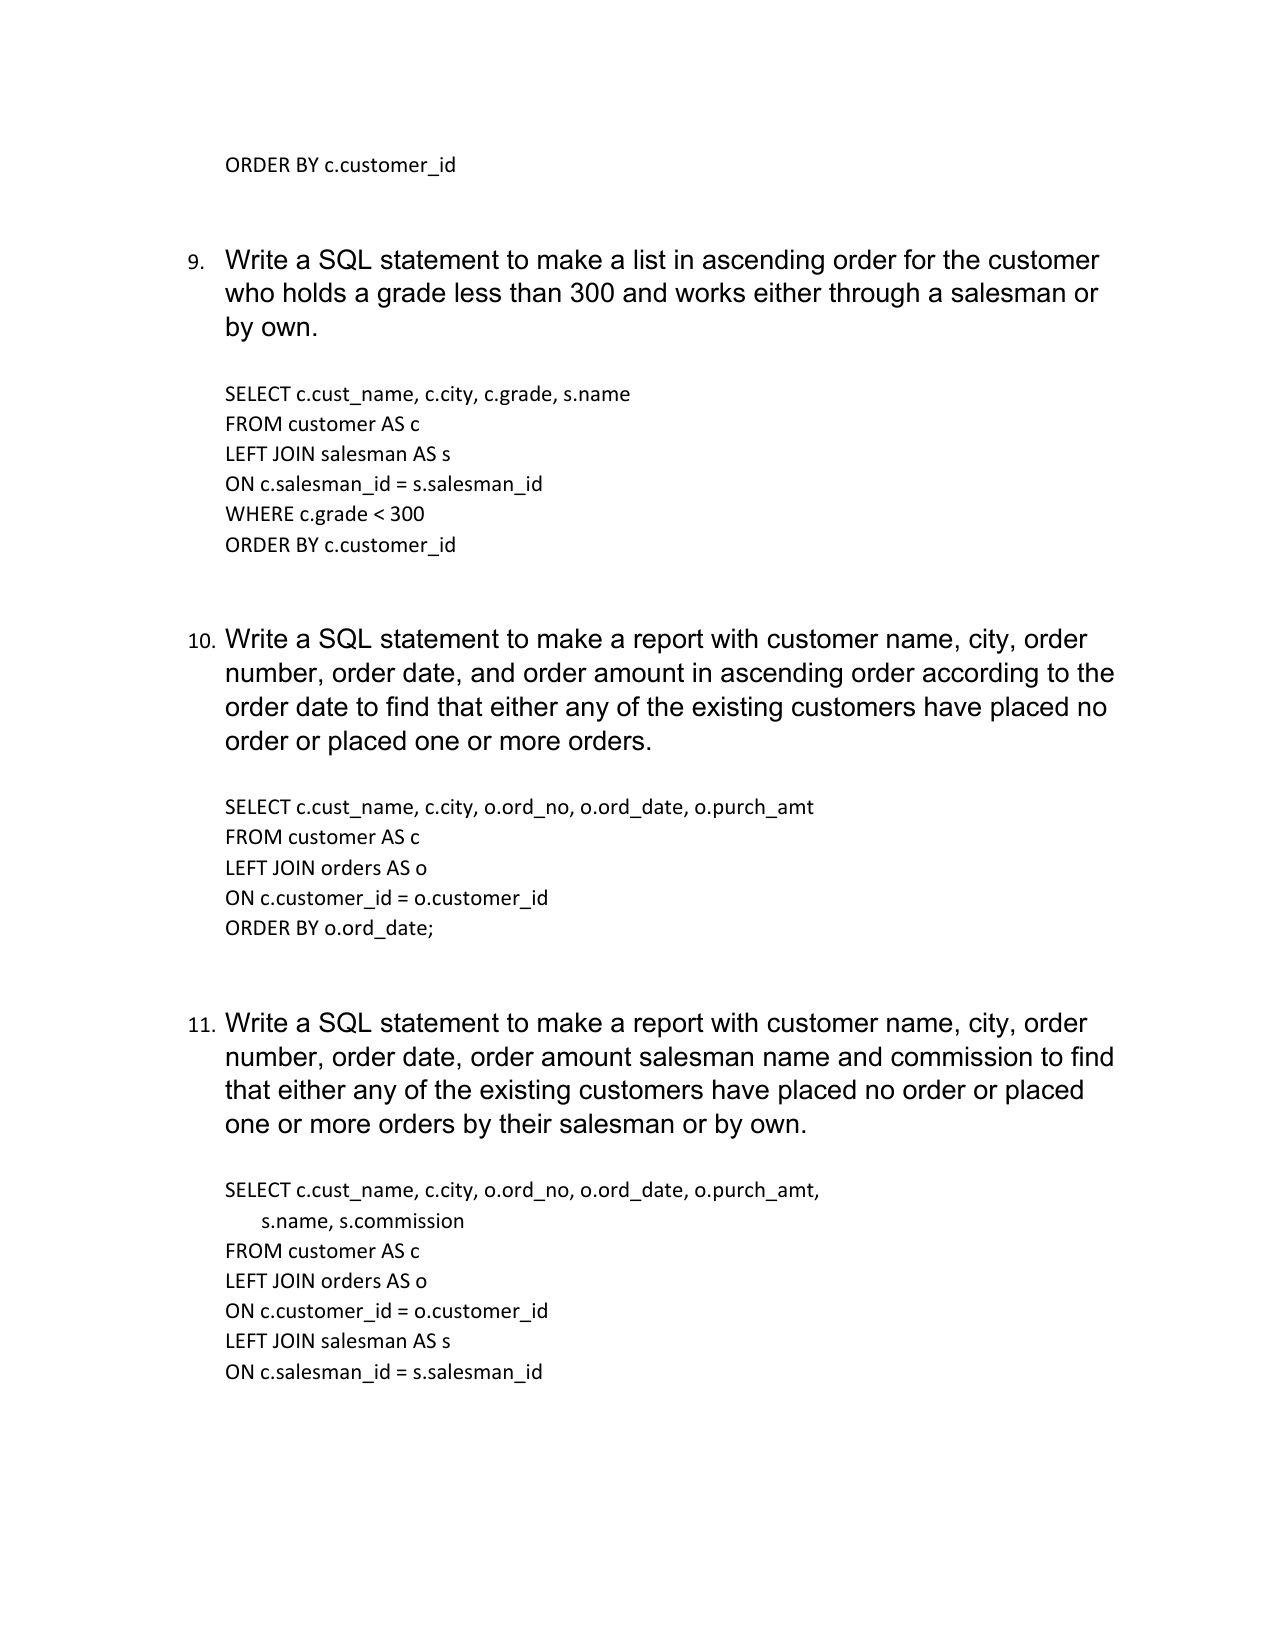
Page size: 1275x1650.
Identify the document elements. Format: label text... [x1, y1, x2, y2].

list ON c.salesman_id = s.salesman_id [225, 1357, 1125, 1385]
list Write a SQL statement to make a list in ascending order for the customer who holds a grade less than 300 and works either through a salesman or by own. [187, 244, 1125, 342]
list ON c.customer_id = o.customer_id [225, 883, 1125, 911]
list Write a SQL statement to make a report with customer name, city, order number, order date, order amount salesman name and commission to find that either any of the existing customers have placed no order or placed one or more orders by their salesman or by own. [187, 1007, 1125, 1139]
list LEFT JOIN orders AS o [225, 1266, 1125, 1294]
list LEFT JOIN salesman AS s [225, 1327, 1125, 1355]
list ON c.salesman_id = s.salesman_id [225, 469, 1125, 497]
list s.name, s.commission [225, 1206, 1125, 1234]
list ORDER BY c.customer_id [225, 150, 1125, 178]
list FROM customer AS c [225, 822, 1125, 851]
list SELECT c.cust_name, c.city, o.ord_no, o.ord_date, o.purch_amt [225, 792, 1125, 820]
list FROM customer AS c [225, 1236, 1125, 1264]
list ON c.customer_id = o.customer_id [225, 1296, 1125, 1324]
list LEFT JOIN salesman AS s [225, 439, 1125, 467]
list LEFT JOIN orders AS o [225, 853, 1125, 881]
list FROM customer AS c [225, 409, 1125, 437]
list SELECT c.cust_name, c.city, c.grade, s.name [225, 379, 1125, 407]
list SELECT c.cust_name, c.city, o.ord_no, o.ord_date, o.purch_amt, [225, 1176, 1125, 1204]
list Write a SQL statement to make a report with customer name, city, order number, order date, and order amount in ascending order according to the order date to find that either any of the existing customers have placed no order or placed one or more orders. [187, 623, 1125, 756]
list WHERE c.grade < 300 [225, 499, 1125, 528]
list ORDER BY o.ord_date; [225, 913, 1125, 941]
list ORDER BY c.customer_id [225, 530, 1125, 558]
